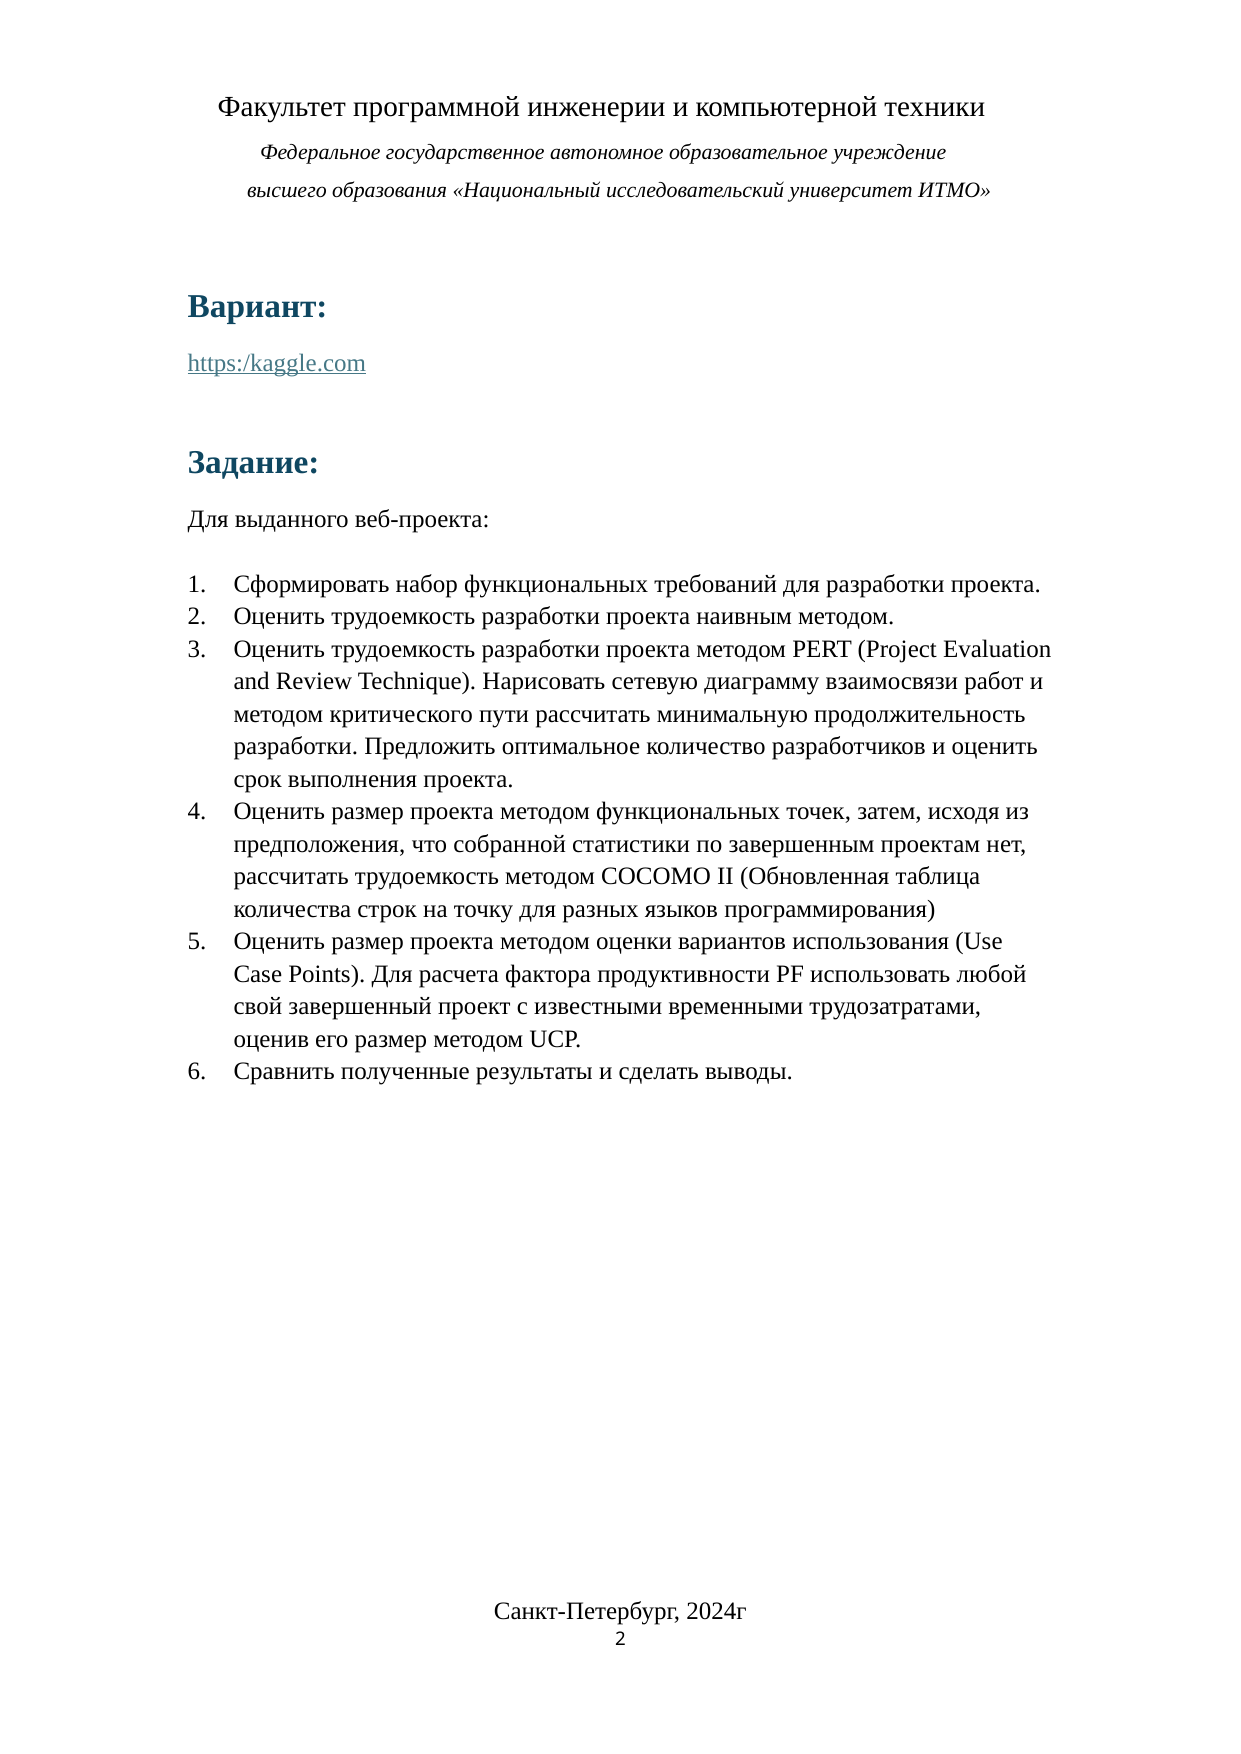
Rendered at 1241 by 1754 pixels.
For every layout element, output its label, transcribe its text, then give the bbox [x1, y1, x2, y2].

list Оценить размер проекта методом оценки вариантов использования (Use Case Points). Для расчета фактора продуктивности PF использовать любой свой завершенный проект с известными временными трудозатратами, оценив его размер методом UCP. [187, 924, 1053, 1054]
subtitle Вариант: [187, 273, 1053, 338]
list Оценить размер проекта методом функциональных точек, затем, исходя из предположения, что собранной статистики по завершенным проектам нет, рассчитать трудоемкость методом COCOMO II (Обновленная таблица количества строк на точку для разных языков программирования) [187, 794, 1053, 924]
list Сравнить полученные результаты и сделать выводы. [187, 1054, 1053, 1087]
text Для выданного веб-проекта: [187, 502, 1053, 534]
subtitle Задание: [187, 429, 1053, 494]
list Оценить трудоемкость разработки проекта наивным методом. [187, 599, 1053, 632]
text https:/kaggle.com [187, 346, 1053, 379]
list Оценить трудоемкость разработки проекта методом PERT (Project Evaluation and Review Technique). Нарисовать сетевую диаграмму взаимосвязи работ и методом критического пути рассчитать минимальную продолжительность разработки. Предложить оптимальное количество разработчиков и оценить срок выполнения проекта. [187, 632, 1053, 794]
list Сформировать набор функциональных требований для разработки проекта. [187, 567, 1053, 599]
